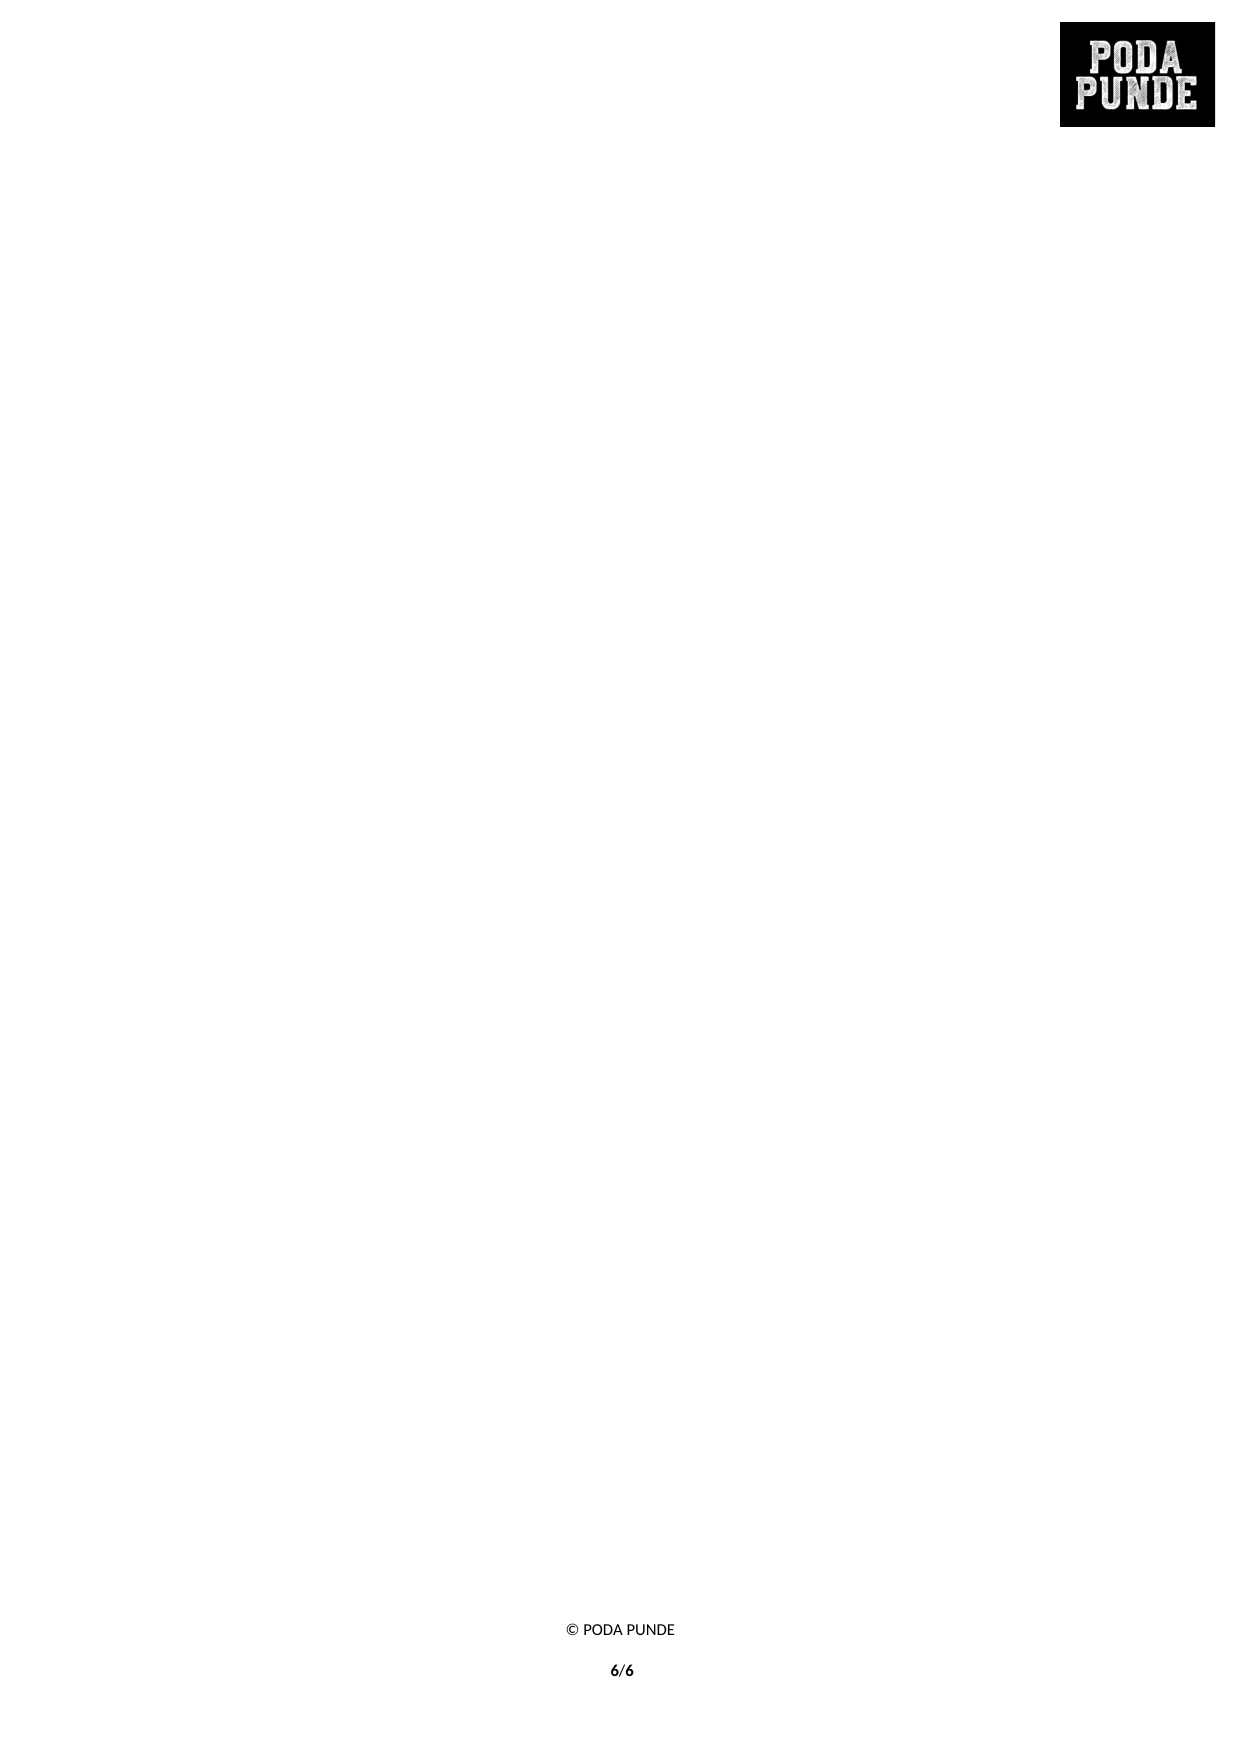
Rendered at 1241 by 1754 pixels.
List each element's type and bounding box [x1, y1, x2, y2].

picture [1060, 22, 1216, 127]
